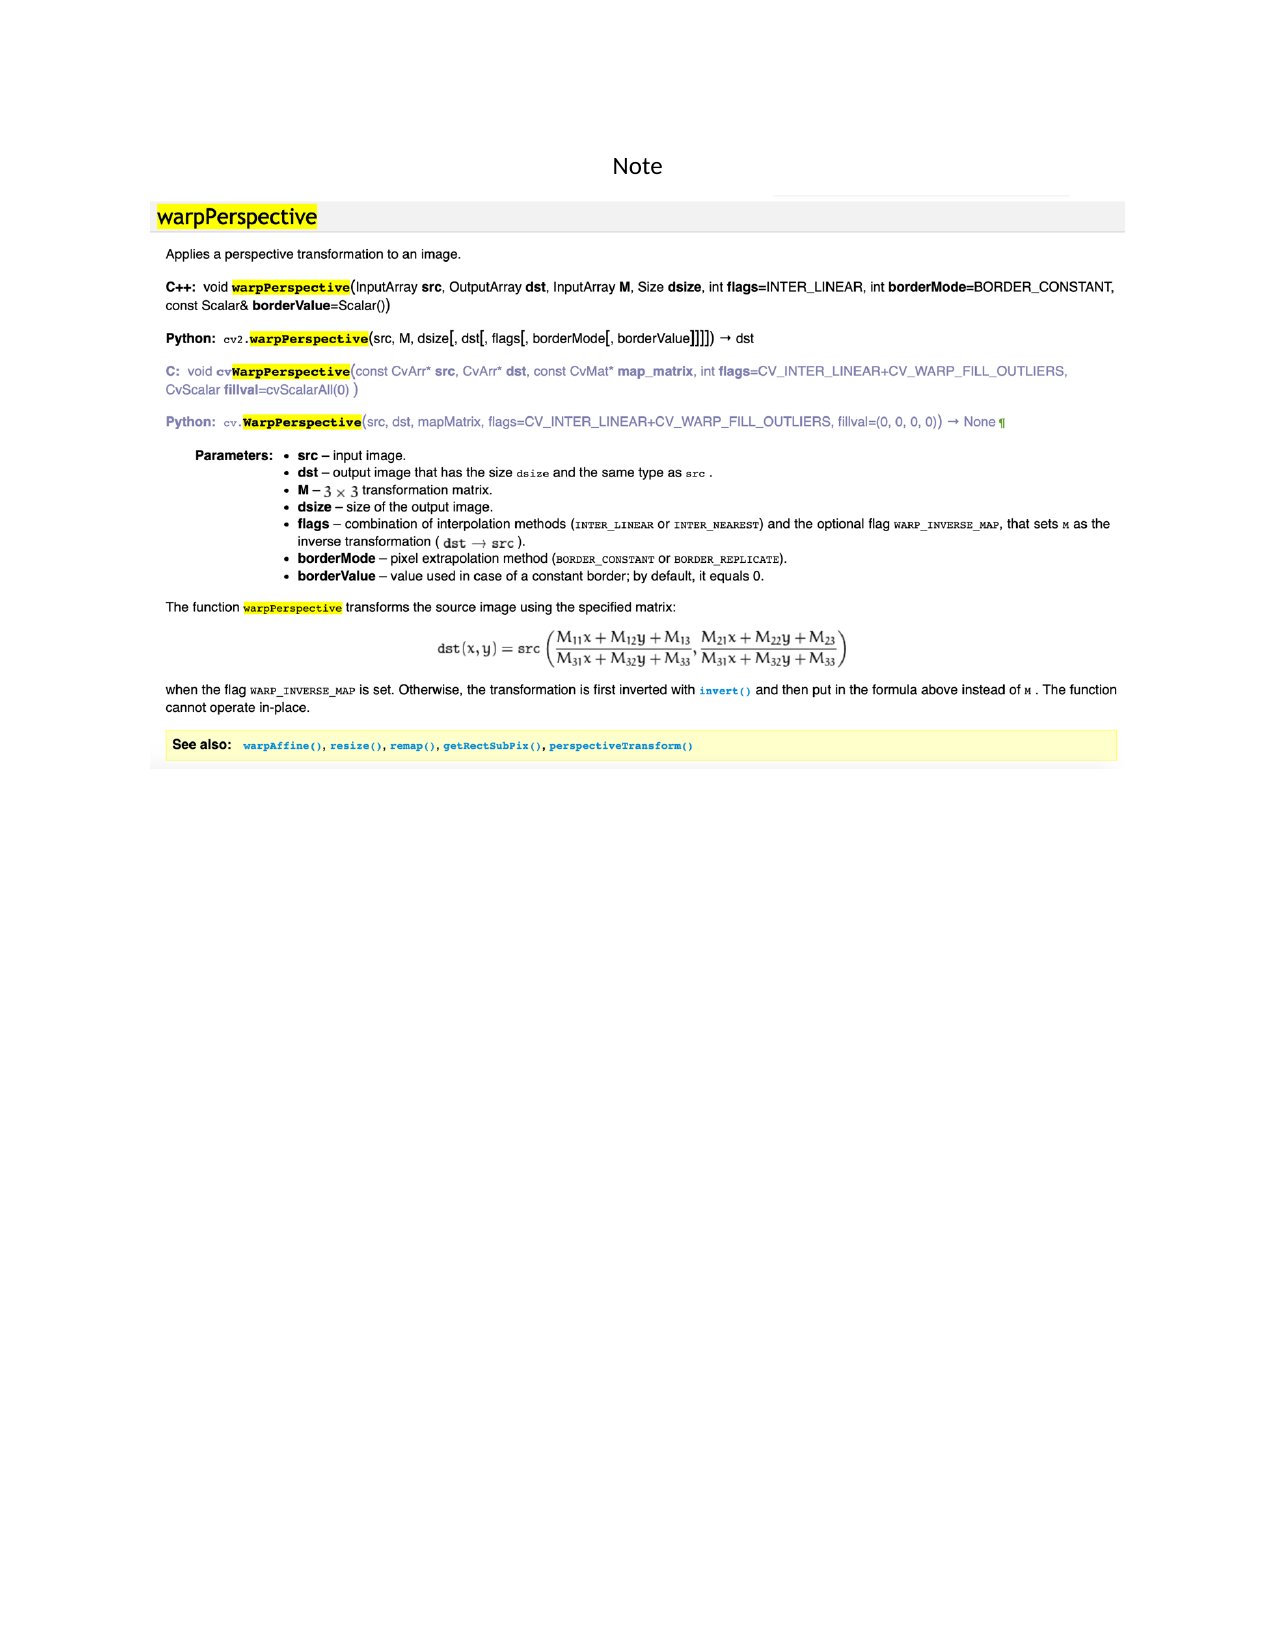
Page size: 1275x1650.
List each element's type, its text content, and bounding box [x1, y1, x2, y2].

picture [150, 195, 1125, 769]
text Note [150, 150, 1125, 181]
